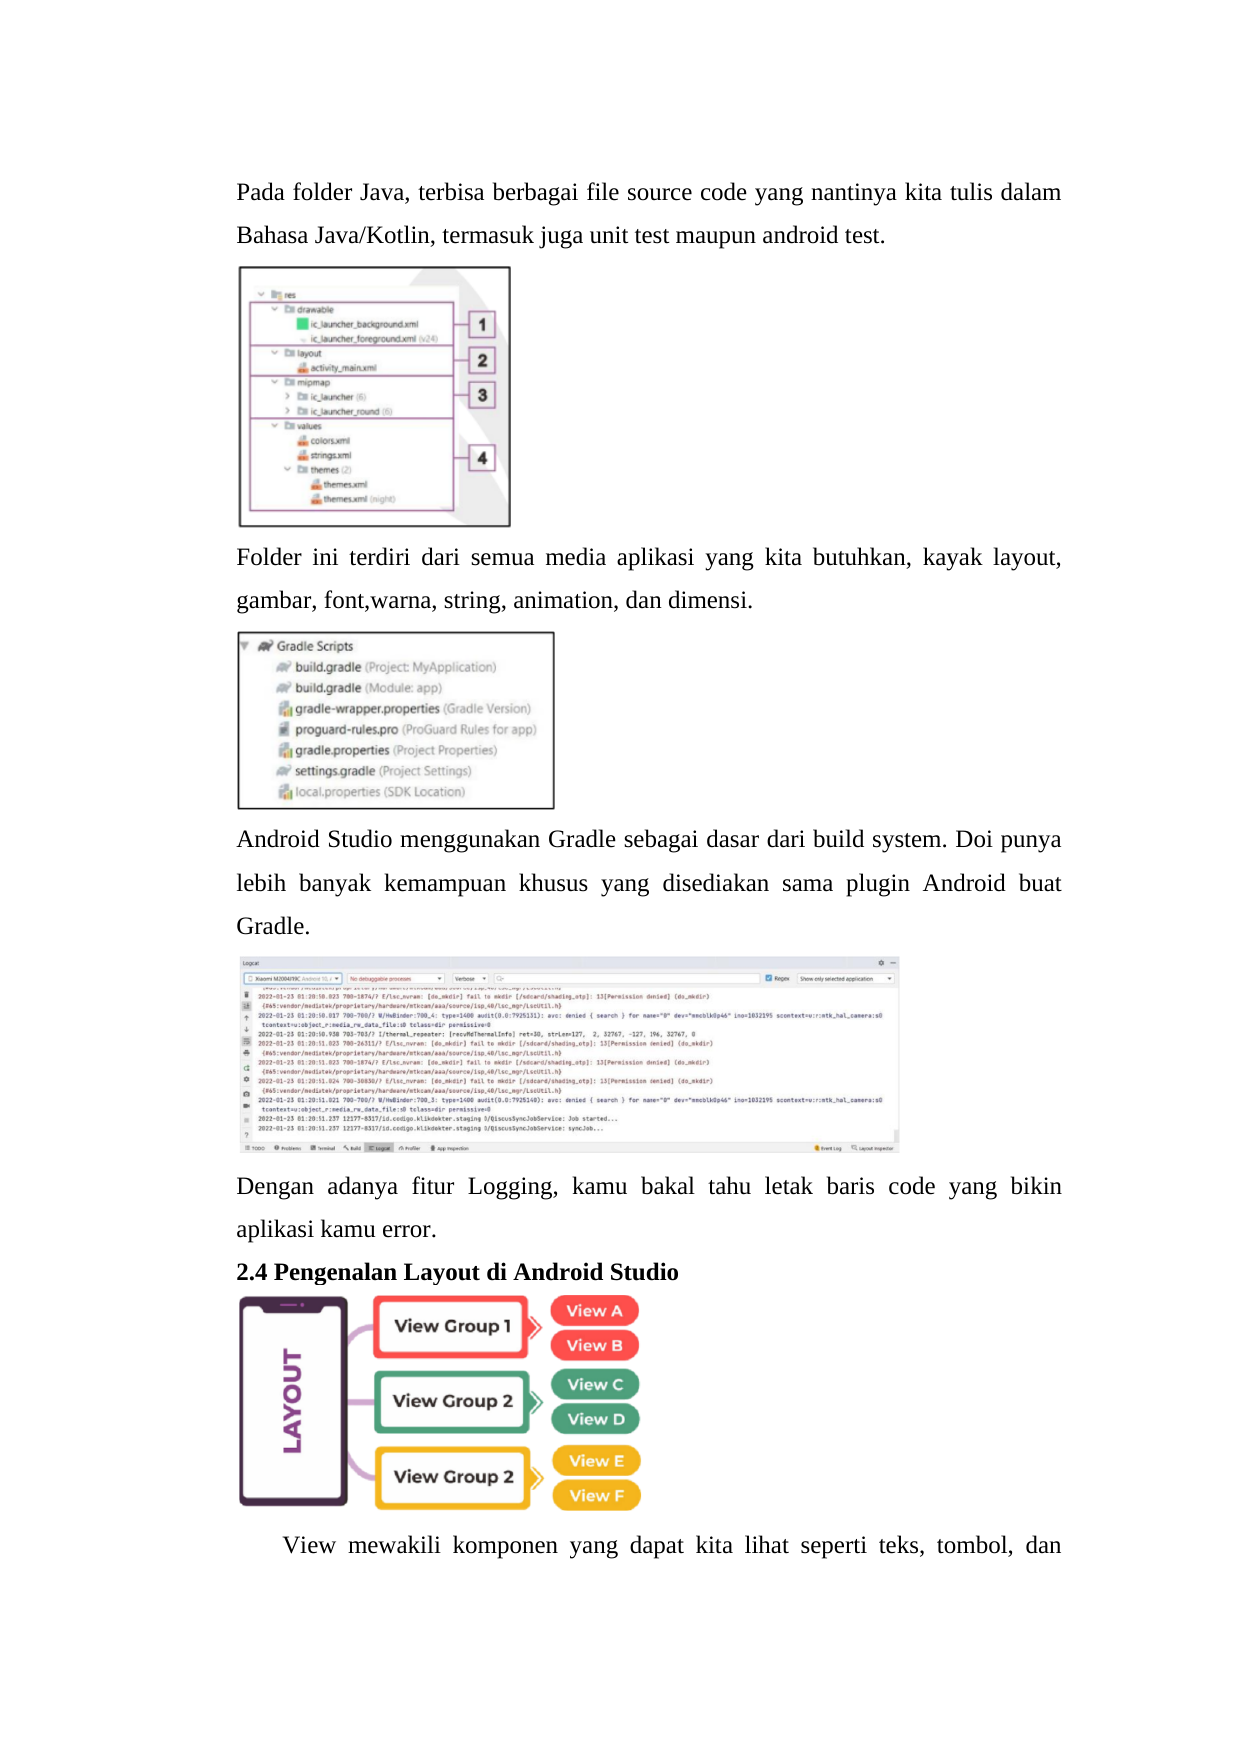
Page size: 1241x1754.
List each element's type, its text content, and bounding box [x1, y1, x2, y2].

text Dengan adanya fitur Logging, kamu bakal tahu letak baris code yang bikin aplikasi kamu error. [236, 1171, 1063, 1243]
picture [236, 953, 901, 1157]
subtitle Pengenalan Layout di Android Studio [236, 1257, 1063, 1286]
picture [236, 628, 557, 811]
text Pada folder Java, terbisa berbagai file source code yang nantinya kita tulis dalam Bahasa Java/Kotlin, termasuk juga unit test maupun android test. [236, 177, 1063, 249]
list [236, 1531, 1063, 1559]
picture [236, 263, 512, 529]
text Android Studio menggunakan Gradle sebagai dasar dari build system. Doi punya lebih banyak kemampuan khusus yang disediakan sama plugin Android buat Gradle. [236, 824, 1063, 939]
text Folder ini terdiri dari semua media aplikasi yang kita butuhkan, kayak layout, gambar, font,warna, string, animation, dan dimensi. [236, 542, 1063, 614]
picture [236, 1285, 644, 1517]
